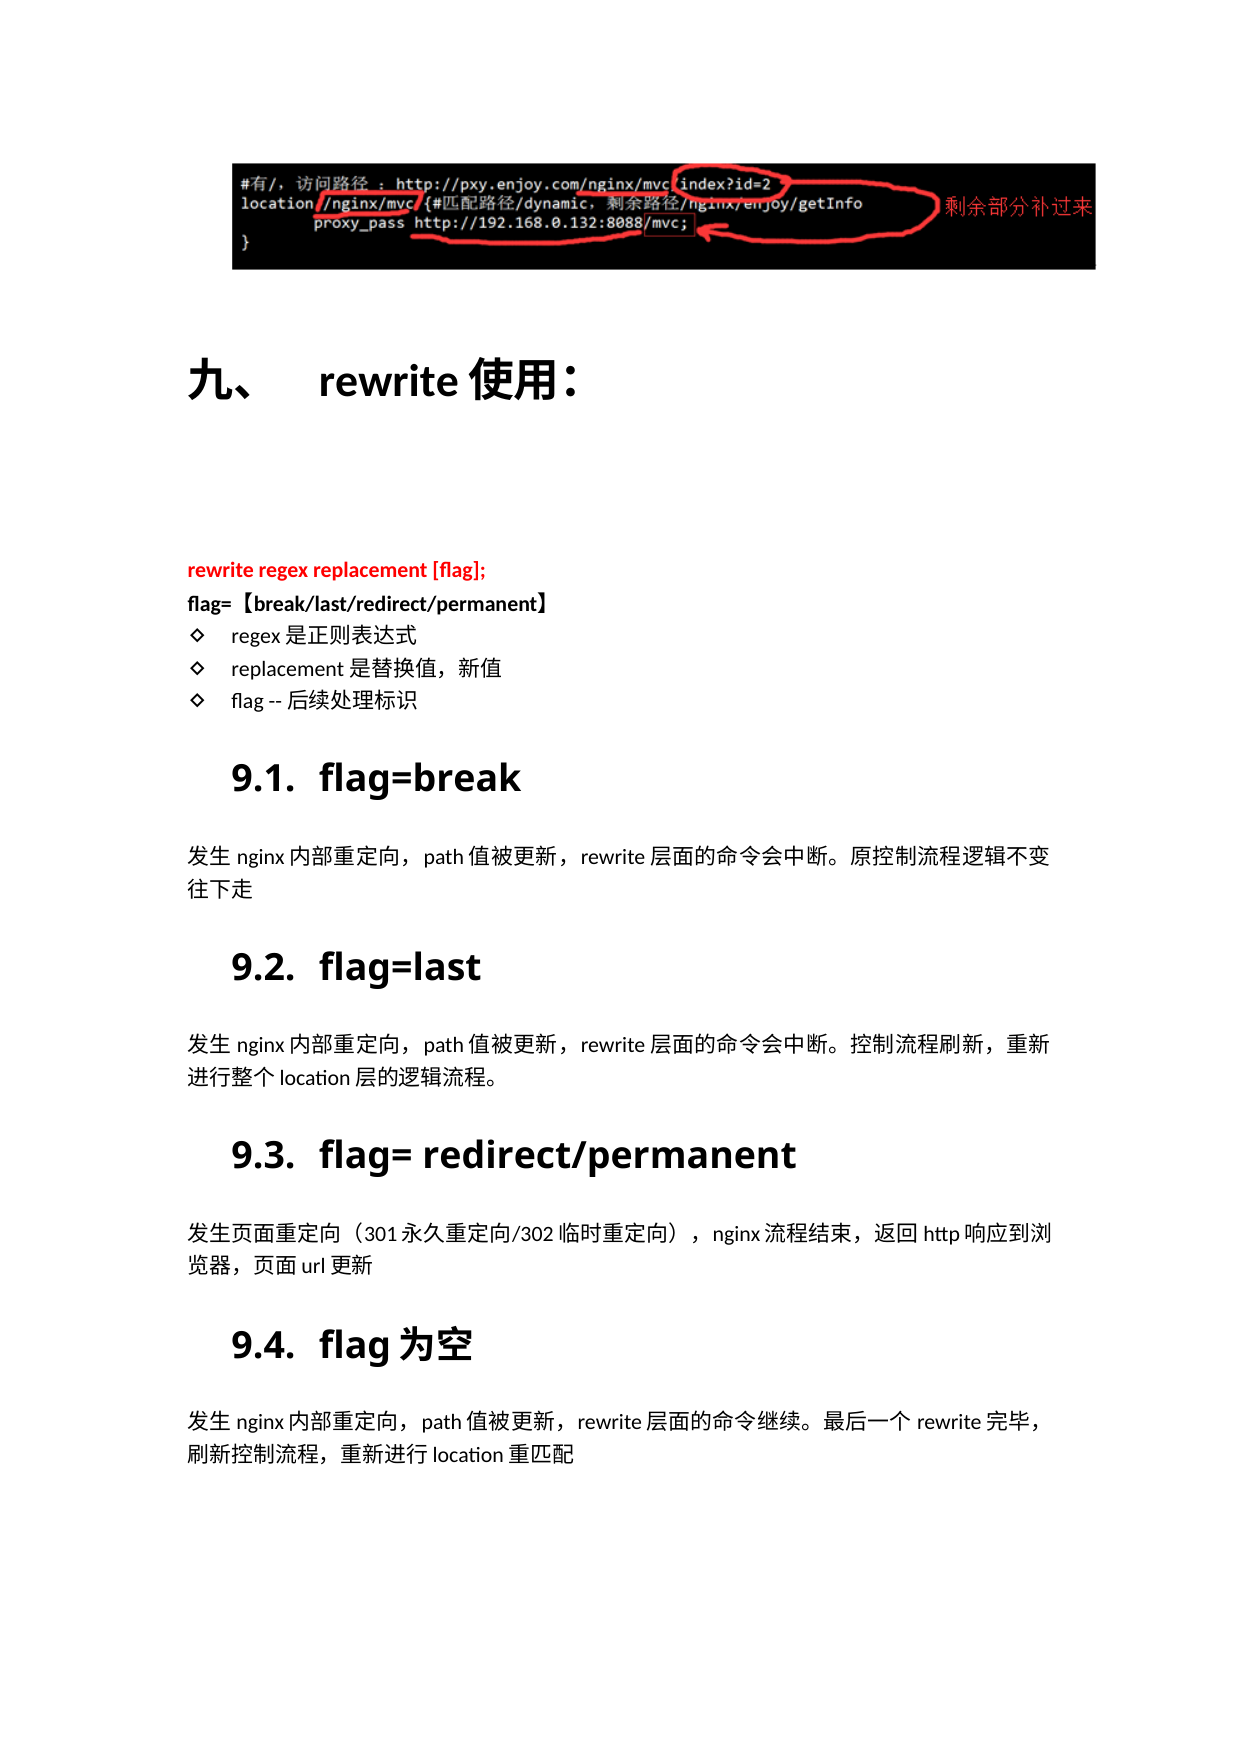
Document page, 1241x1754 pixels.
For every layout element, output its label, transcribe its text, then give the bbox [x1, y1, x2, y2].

picture [231, 162, 1097, 271]
subtitle flag=break [231, 744, 1053, 809]
subtitle flag为空 [231, 1309, 1053, 1374]
text 发生nginx内部重定向，path值被更新，rewrite层面的命令会中断。控制流程刷新，重新进行整个location层的逻辑流程。 [187, 1027, 1053, 1092]
list replacement 是替换值，新值 [187, 650, 1053, 683]
text 发生nginx内部重定向，path值被更新，rewrite层面的命令继续。最后一个rewrite完毕，刷新控制流程，重新进行location重匹配 [187, 1404, 1053, 1469]
subtitle rewrite使用： [187, 327, 1053, 425]
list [187, 162, 1053, 292]
text 发生页面重定向（301永久重定向/302临时重定向），nginx流程结束，返回http响应到浏览器，页面url更新 [187, 1215, 1053, 1280]
subtitle flag=last [231, 933, 1053, 998]
subtitle flag= redirect/permanent [231, 1121, 1053, 1186]
text 发生nginx内部重定向，path值被更新，rewrite层面的命令会中断。原控制流程逻辑不变往下走 [187, 839, 1053, 904]
text rewrite regex replacement [flag]; [187, 553, 1053, 585]
list flag -- 后续处理标识 [187, 683, 1053, 715]
list regex 是正则表达式 [187, 618, 1053, 650]
text flag=【break/last/redirect/permanent】 [187, 585, 1053, 618]
